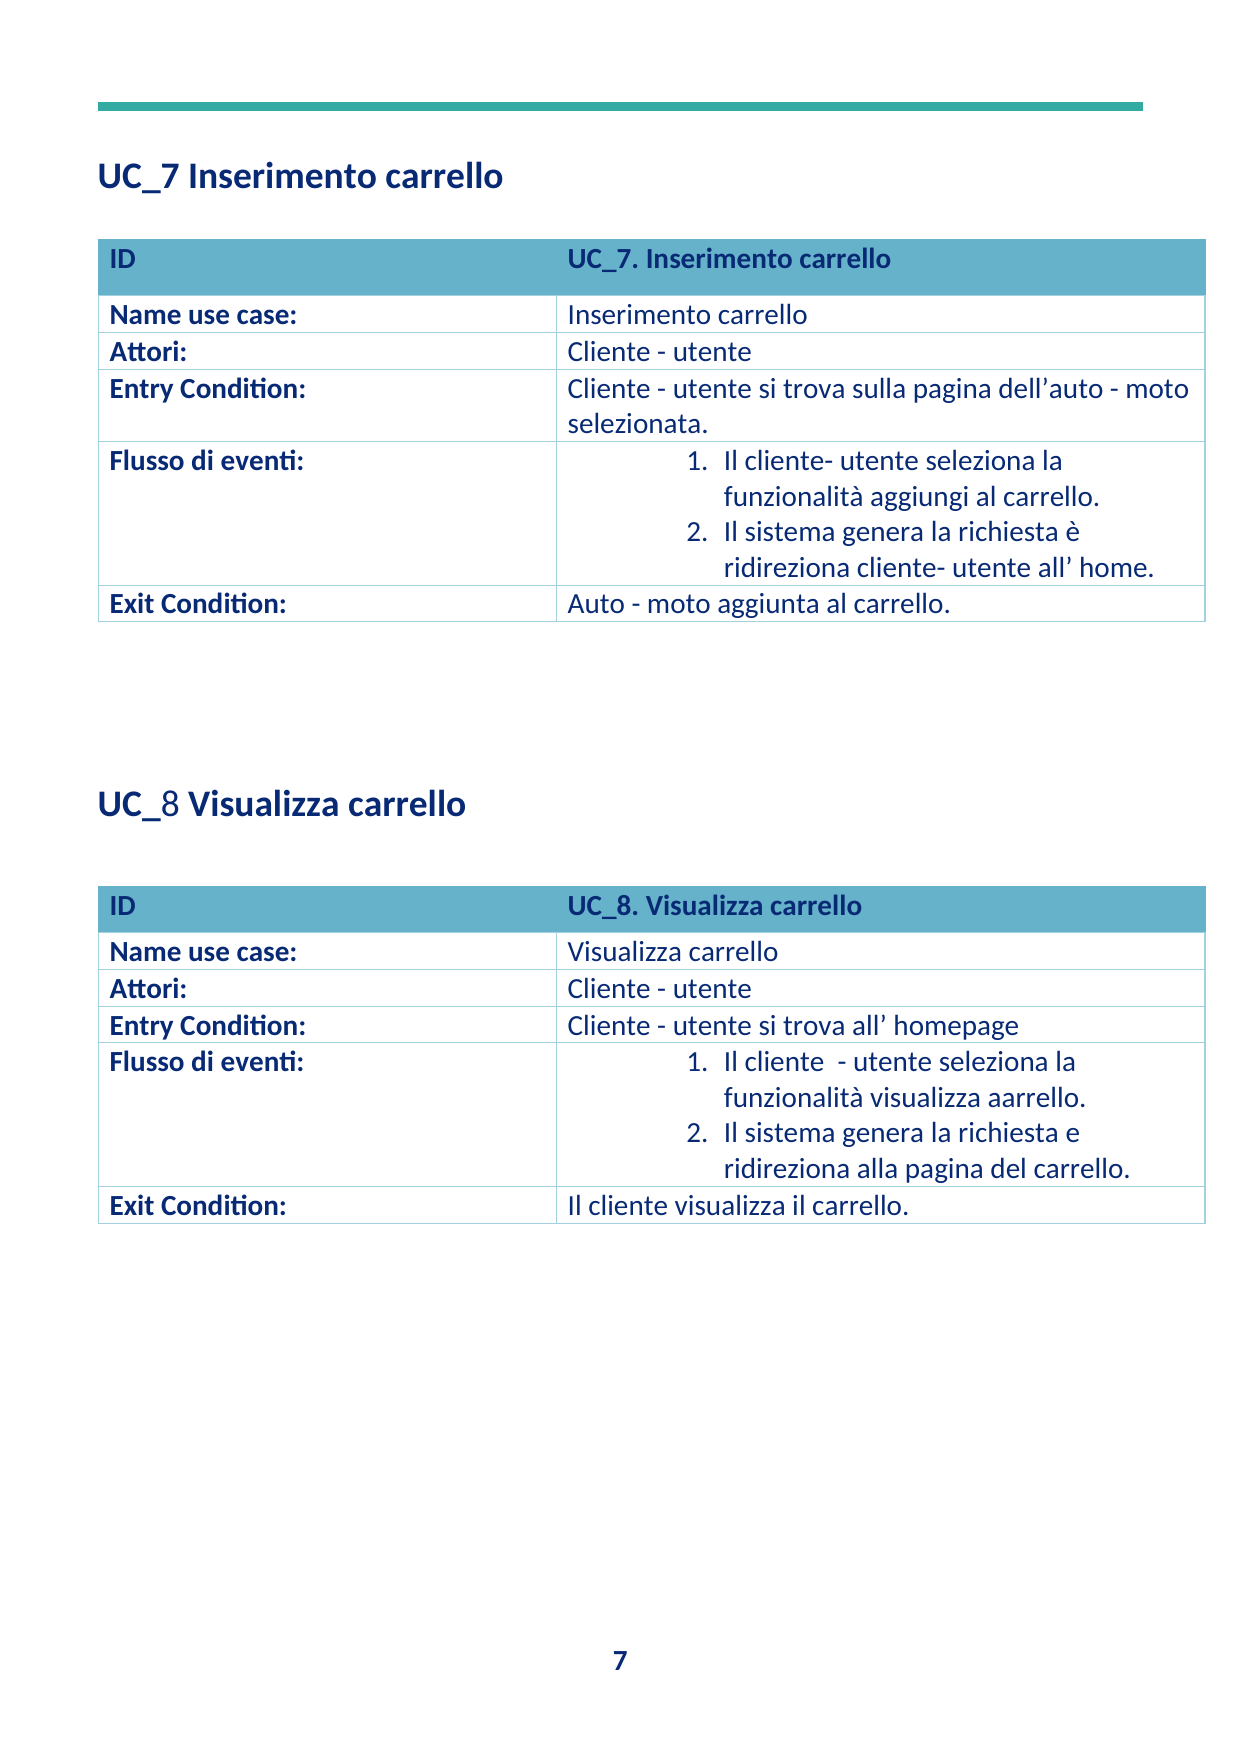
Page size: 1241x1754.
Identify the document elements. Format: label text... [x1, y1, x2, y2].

table_header ID [99, 240, 556, 295]
table_cell Flusso di eventi: [99, 1043, 556, 1186]
table_cell Exit Condition: [99, 1187, 556, 1222]
table_cell Cliente - utente si trova sulla pagina dell’auto - moto selezionata. [557, 370, 1204, 441]
table_cell Cliente - utente si trova all’ homepage [557, 1007, 1204, 1042]
subtitle UC_7 Inserimento carrello [97, 152, 1143, 198]
table_cell Il cliente- utente seleziona la funzionalità aggiungi al carrello. Il sistema genera la richiesta è ridireziona cliente- utente all’ home. [557, 442, 1204, 584]
table_cell Flusso di eventi: [99, 442, 556, 584]
table_cell Entry Condition: [99, 1007, 556, 1042]
table_header UC_7. Inserimento carrello [557, 240, 1204, 295]
table_cell Inserimento carrello [557, 296, 1204, 332]
table_cell Il cliente visualizza il carrello. [557, 1187, 1204, 1222]
table_cell Name use case: [99, 933, 556, 969]
table_header UC_8. Visualizza carrello [557, 887, 1204, 932]
table_cell Attori: [99, 333, 556, 369]
table_cell Exit Condition: [99, 586, 556, 621]
table_cell Name use case: [99, 296, 556, 332]
table_cell Entry Condition: [99, 370, 556, 441]
table_cell Auto - moto aggiunta al carrello. [557, 586, 1204, 621]
text UC_8 Visualizza carrello [97, 780, 1143, 826]
table_cell Attori: [99, 970, 556, 1006]
table_cell Il cliente - utente seleziona la funzionalità visualizza aarrello. Il sistema genera la richiesta e ridireziona alla pagina del carrello. [557, 1043, 1204, 1186]
table_header ID [99, 887, 556, 932]
table_cell Cliente - utente [557, 970, 1204, 1006]
table_cell Visualizza carrello [557, 933, 1204, 969]
table_cell Cliente - utente [557, 333, 1204, 369]
